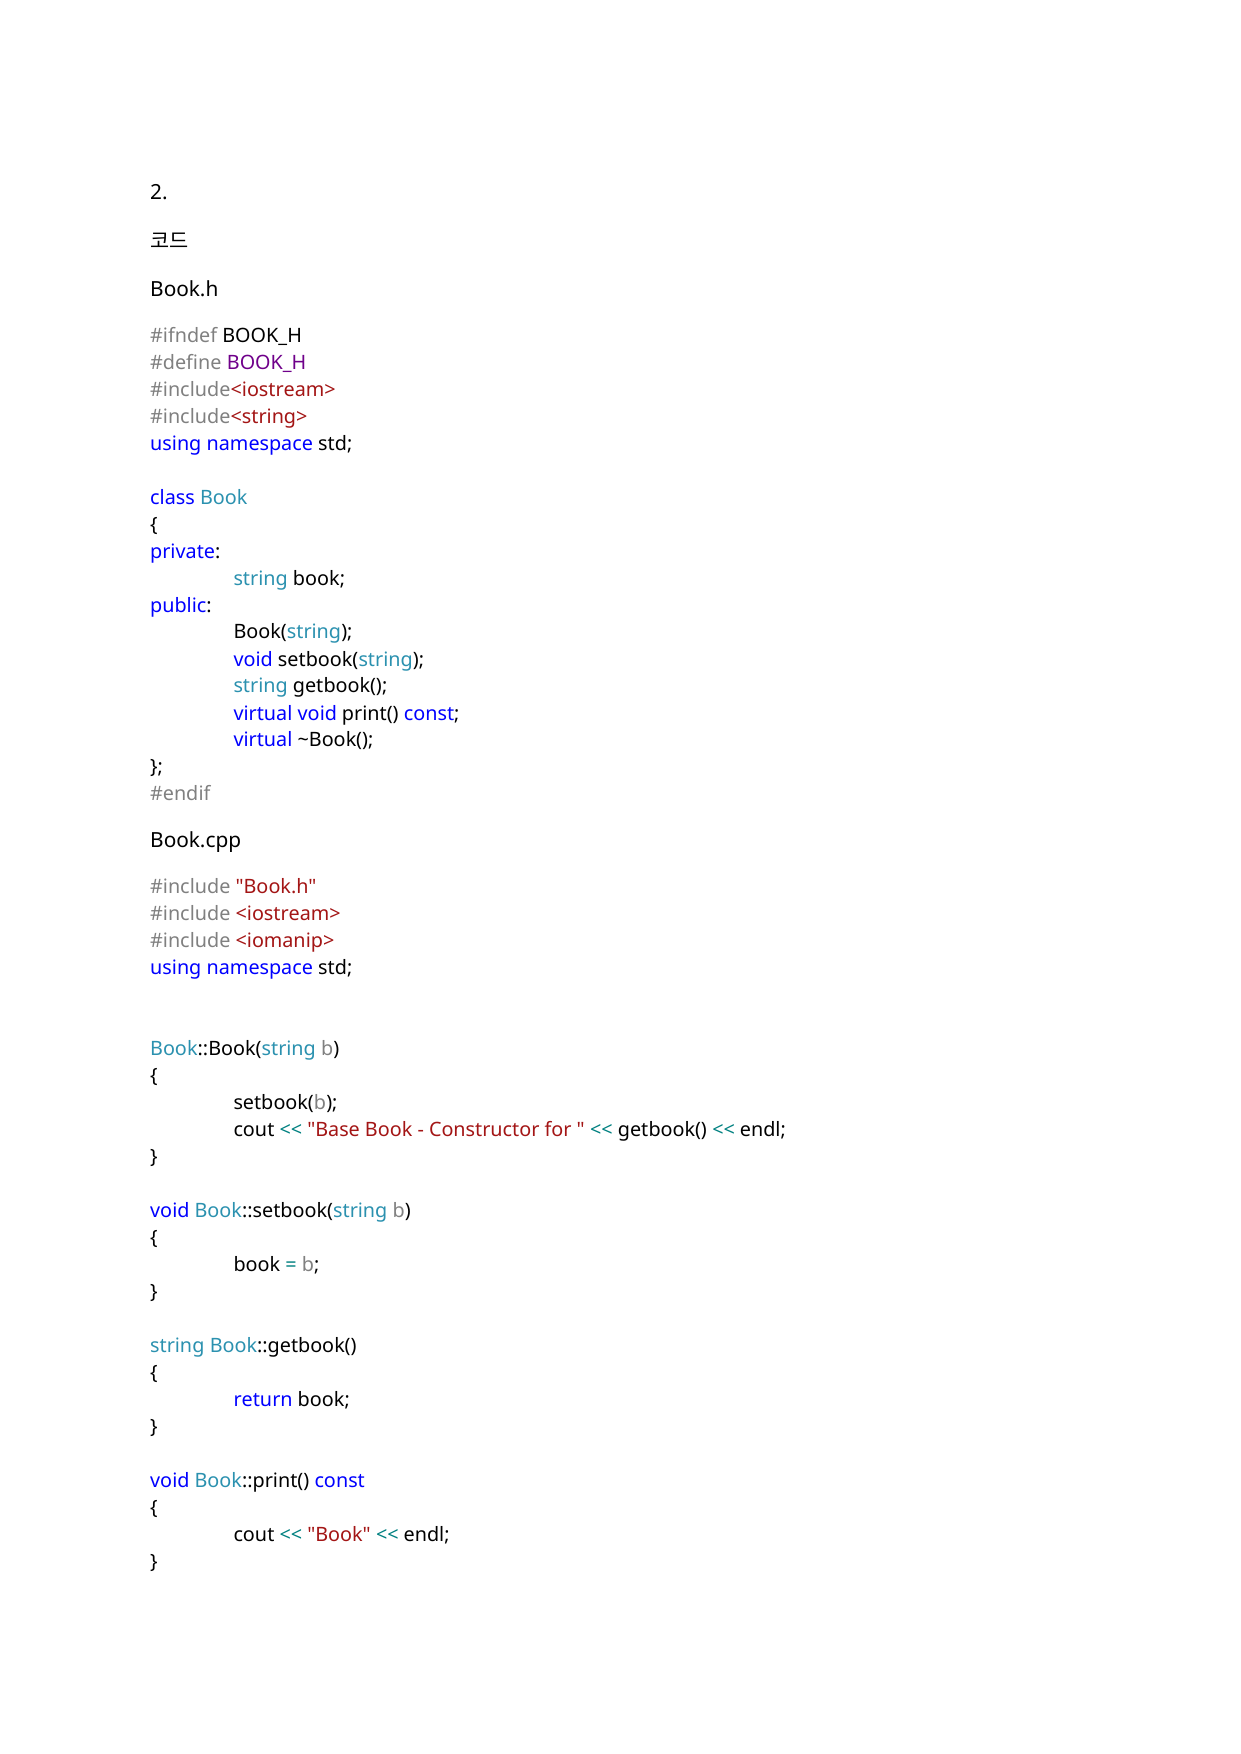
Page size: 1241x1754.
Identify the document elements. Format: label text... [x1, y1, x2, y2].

text } [150, 1277, 1090, 1304]
text #include <iostream> [150, 900, 1090, 927]
text { [150, 1358, 1090, 1385]
text public: [150, 591, 1090, 618]
text class Book [150, 483, 1090, 510]
text void Book::print() const [150, 1466, 1090, 1493]
text #include<iostream> [150, 375, 1090, 402]
text { [150, 1062, 1090, 1088]
text return book; [150, 1385, 1090, 1412]
text #include "Book.h" [150, 873, 1090, 900]
text } [150, 1547, 1090, 1574]
text { [150, 510, 1090, 537]
text cout << "Base Book - Constructor for " << getbook() << endl; [150, 1116, 1090, 1142]
text #include <iomanip> [150, 927, 1090, 954]
text string Book::getbook() [150, 1331, 1090, 1358]
text } [150, 1142, 1090, 1169]
text book = b; [150, 1250, 1090, 1277]
text virtual void print() const; [150, 699, 1090, 726]
text setbook(b); [150, 1088, 1090, 1116]
text void Book::setbook(string b) [150, 1196, 1090, 1223]
text #endif [150, 780, 1090, 807]
text #include<string> [150, 402, 1090, 429]
text using namespace std; [150, 429, 1090, 456]
text void setbook(string); [150, 645, 1090, 672]
text 코드 [150, 224, 1090, 255]
text 2. [150, 177, 1090, 206]
text cout << "Book" << endl; [150, 1520, 1090, 1547]
text }; [150, 753, 1090, 780]
text { [150, 1223, 1090, 1250]
text } [150, 1412, 1090, 1439]
text Book.h [150, 274, 1090, 302]
text using namespace std; [150, 954, 1090, 981]
text Book.cpp [150, 825, 1090, 854]
text string getbook(); [150, 672, 1090, 699]
text { [150, 1493, 1090, 1520]
text Book::Book(string b) [150, 1034, 1090, 1062]
text virtual ~Book(); [150, 726, 1090, 753]
text #ifndef BOOK_H [150, 321, 1090, 348]
text string book; [150, 564, 1090, 591]
text private: [150, 537, 1090, 564]
text Book(string); [150, 618, 1090, 645]
text #define BOOK_H [150, 348, 1090, 375]
